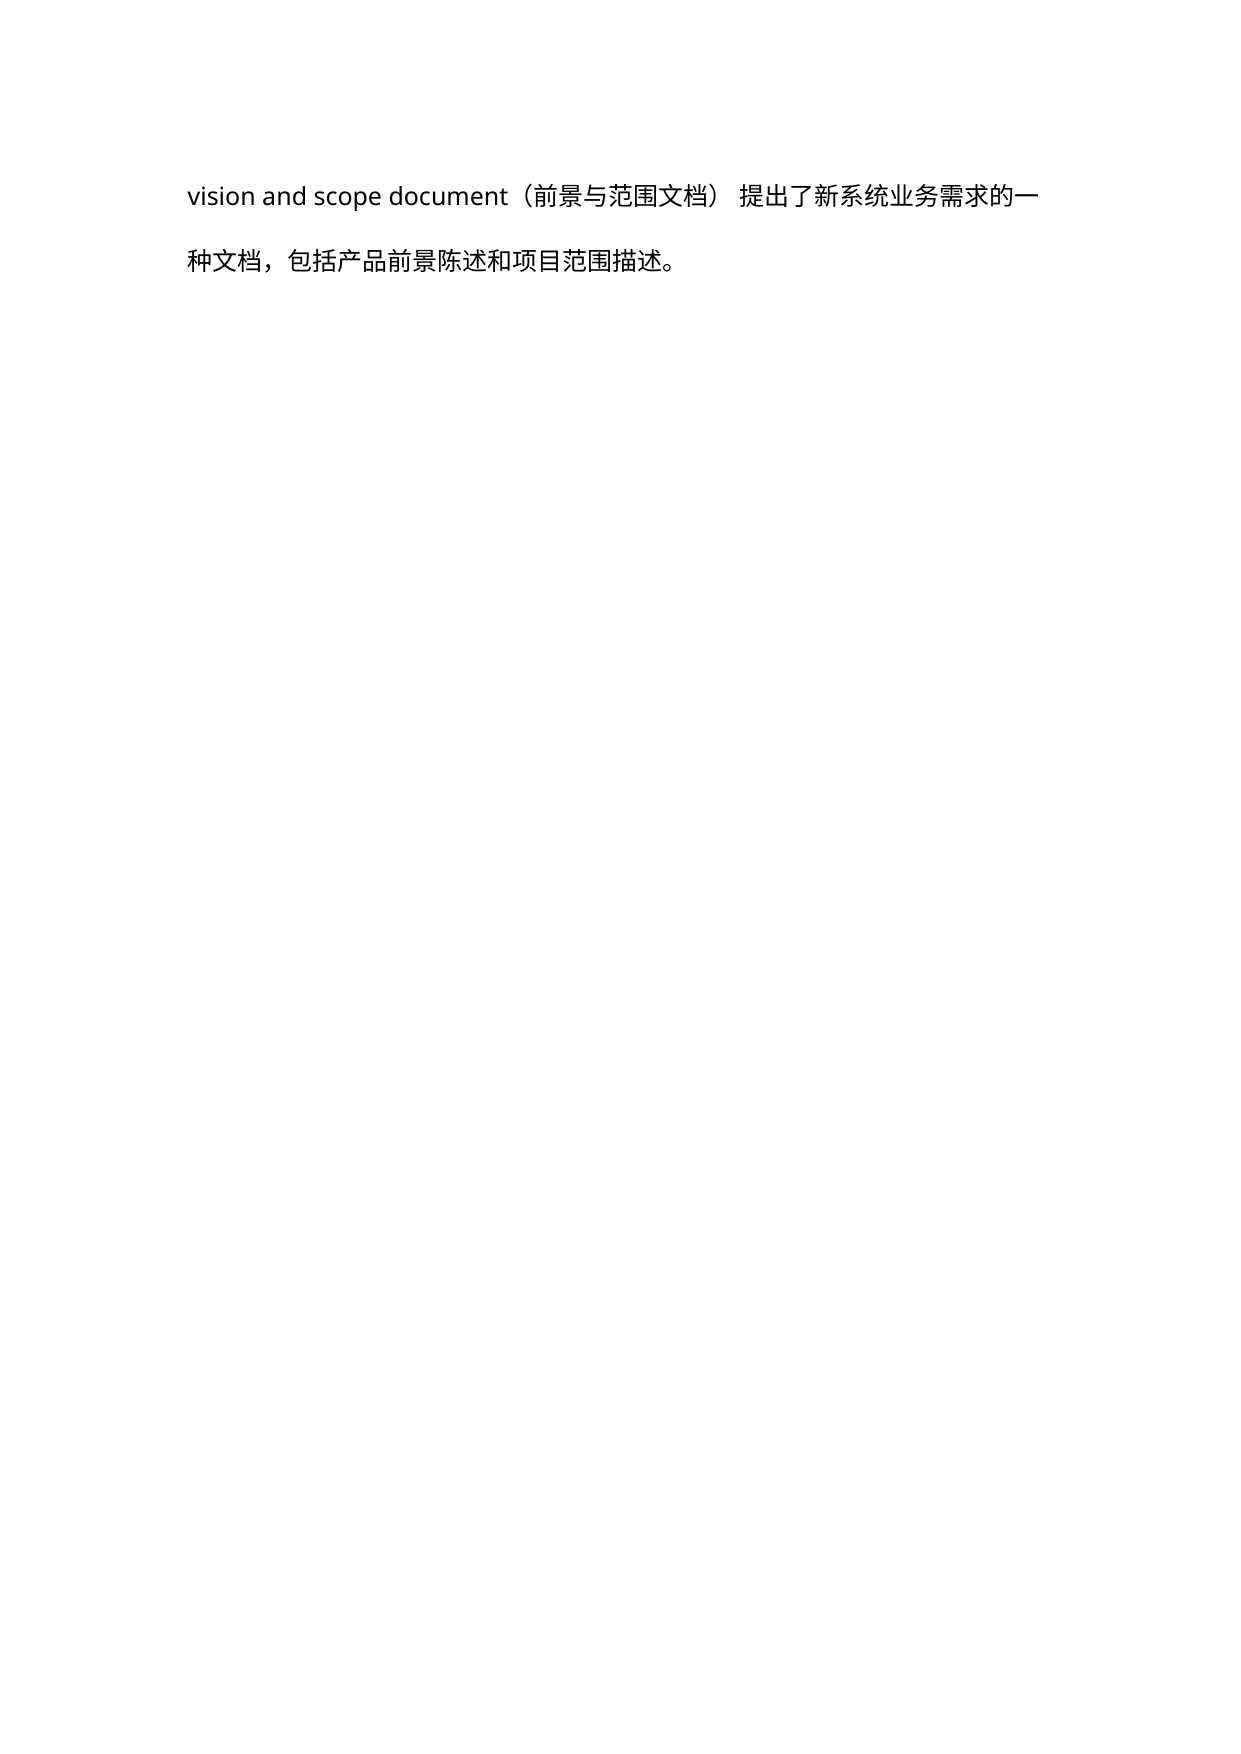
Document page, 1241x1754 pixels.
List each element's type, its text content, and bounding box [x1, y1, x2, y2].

text vision and scope document（前景与范围文档） 提出了新系统业务需求的一种文档，包括产品前景陈述和项目范围描述。 [187, 162, 1053, 292]
